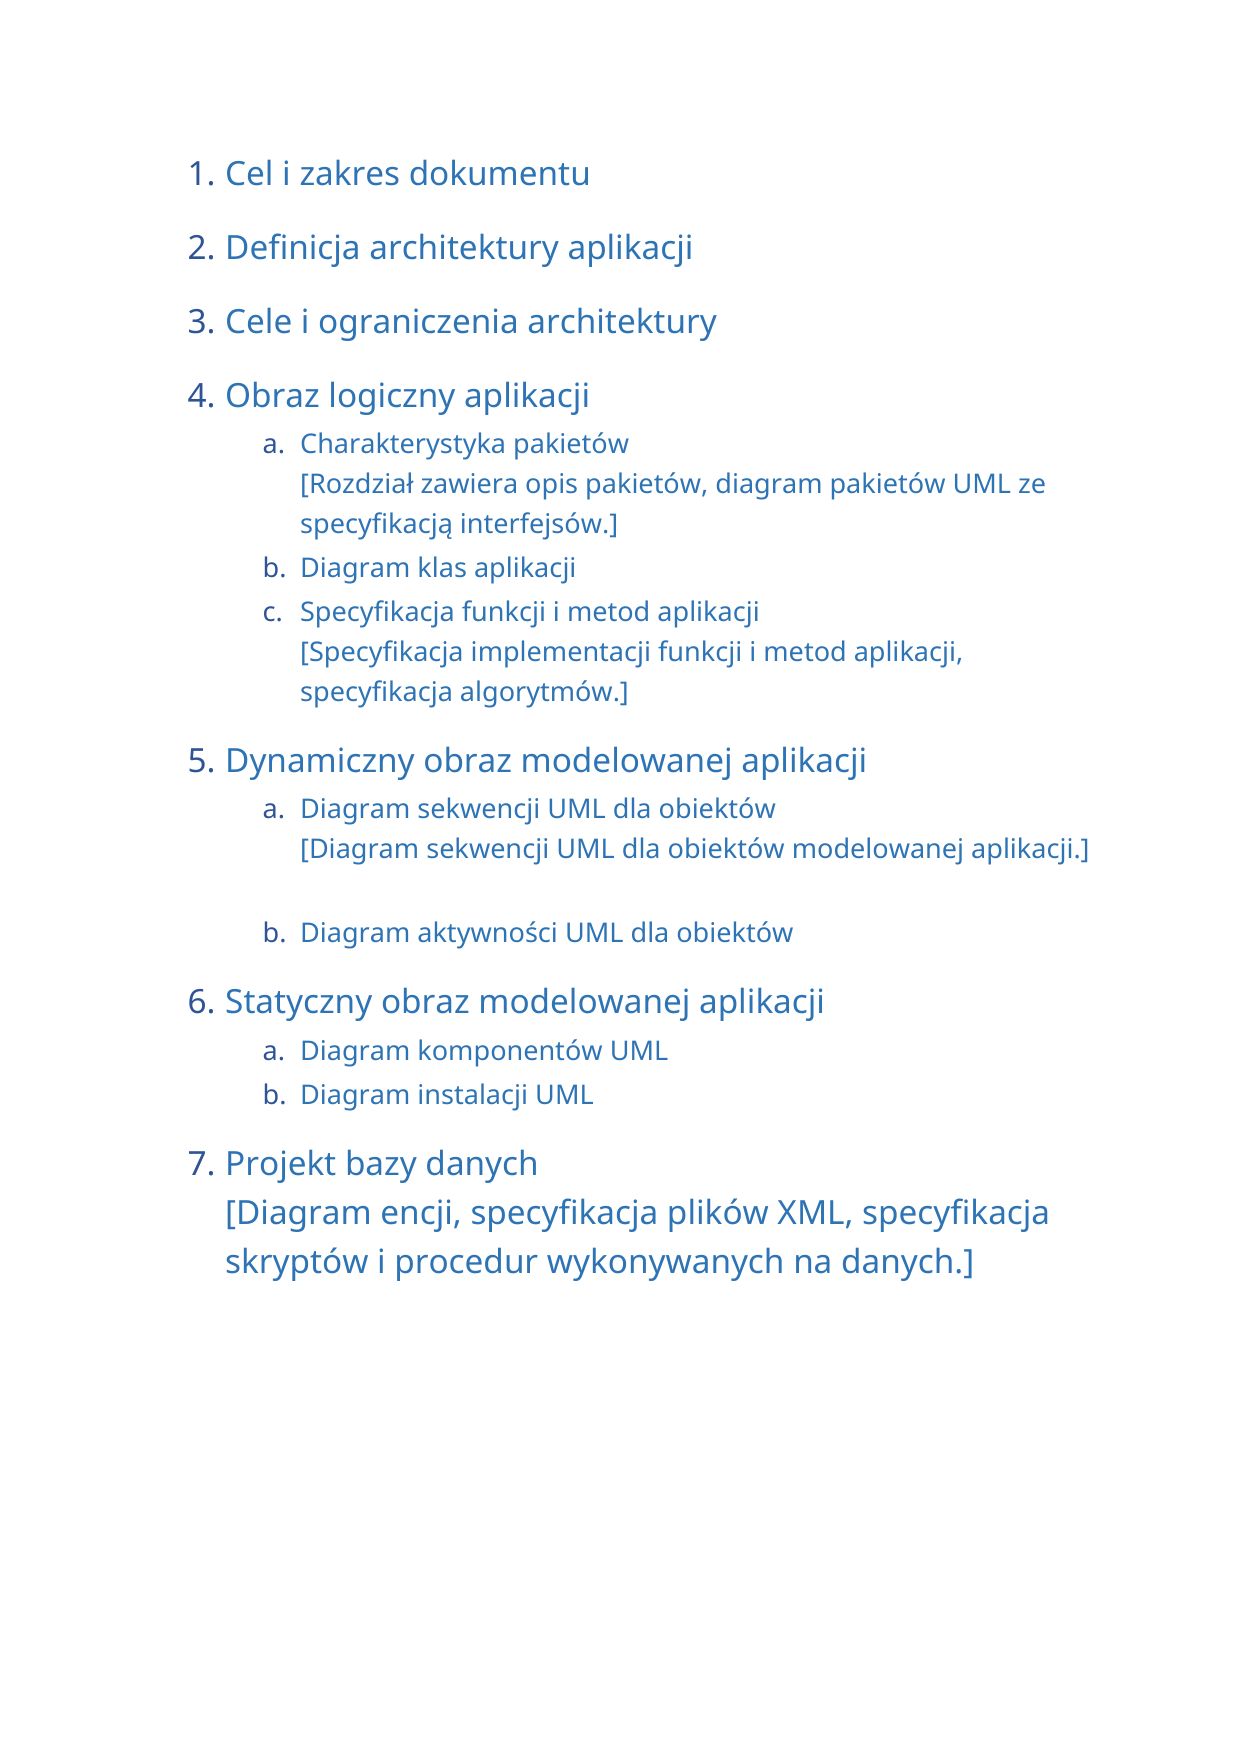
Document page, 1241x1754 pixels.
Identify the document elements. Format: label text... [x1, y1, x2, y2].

subtitle Cel i zakres dokumentu [187, 150, 1090, 195]
subtitle Obraz logiczny aplikacji [187, 372, 1090, 417]
subtitle Diagram instalacji UML [262, 1075, 1090, 1112]
subtitle Projekt bazy danych [Diagram encji, specyfikacja plików XML, specyfikacja skryptów i procedur wykonywanych na danych.] [187, 1140, 1090, 1283]
subtitle Charakterystyka pakietów [Rozdział zawiera opis pakietów, diagram pakietów UML ze specyfikacją interfejsów.] [262, 425, 1090, 541]
subtitle Cele i ograniczenia architektury [187, 298, 1090, 343]
subtitle Specyfikacja funkcji i metod aplikacji [Specyfikacja implementacji funkcji i metod aplikacji, specyfikacja algorytmów.] [262, 592, 1090, 709]
subtitle Definicja architektury aplikacji [187, 224, 1090, 269]
subtitle Dynamiczny obraz modelowanej aplikacji [187, 737, 1090, 782]
subtitle Diagram komponentów UML [262, 1031, 1090, 1068]
subtitle Diagram klas aplikacji [262, 548, 1090, 585]
subtitle Diagram aktywności UML dla obiektów [262, 913, 1090, 950]
subtitle Statyczny obraz modelowanej aplikacji [187, 978, 1090, 1024]
subtitle Diagram sekwencji UML dla obiektów [Diagram sekwencji UML dla obiektów modelowanej aplikacji.] [262, 790, 1090, 906]
